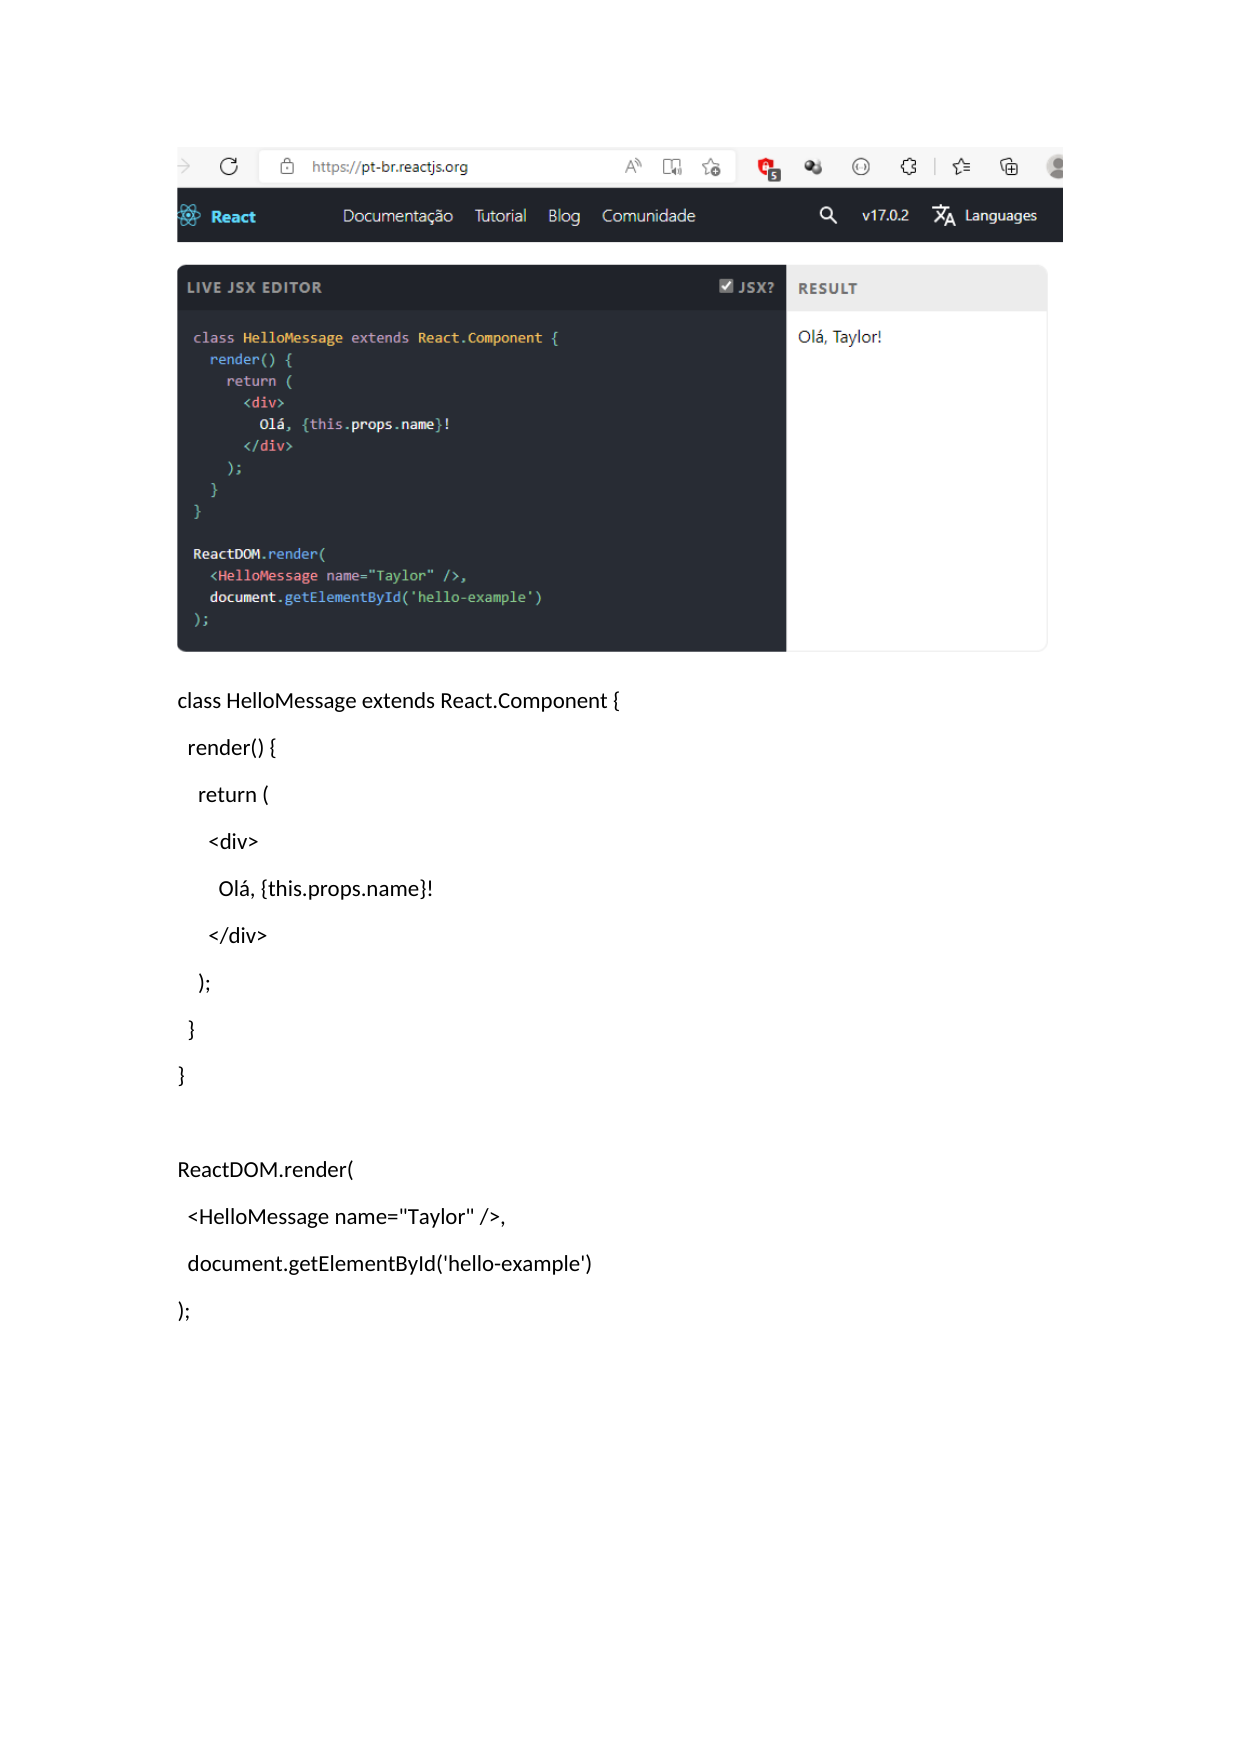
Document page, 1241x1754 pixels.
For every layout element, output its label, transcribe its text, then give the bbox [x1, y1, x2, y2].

picture [177, 147, 1063, 668]
text document.getElementById('hello-example') [177, 1249, 1063, 1277]
text render() { [177, 733, 1063, 761]
text ); [177, 968, 1063, 996]
text ReactDOM.render( [177, 1155, 1063, 1183]
text <div> [177, 827, 1063, 855]
text } [177, 1062, 1063, 1089]
text return ( [177, 780, 1063, 808]
text <HelloMessage name="Taylor" />, [177, 1202, 1063, 1230]
text } [177, 1015, 1063, 1043]
text Olá, {this.props.name}! [177, 874, 1063, 902]
text class HelloMessage extends React.Component { [177, 687, 1063, 714]
text ); [177, 1296, 1063, 1324]
text </div> [177, 921, 1063, 949]
